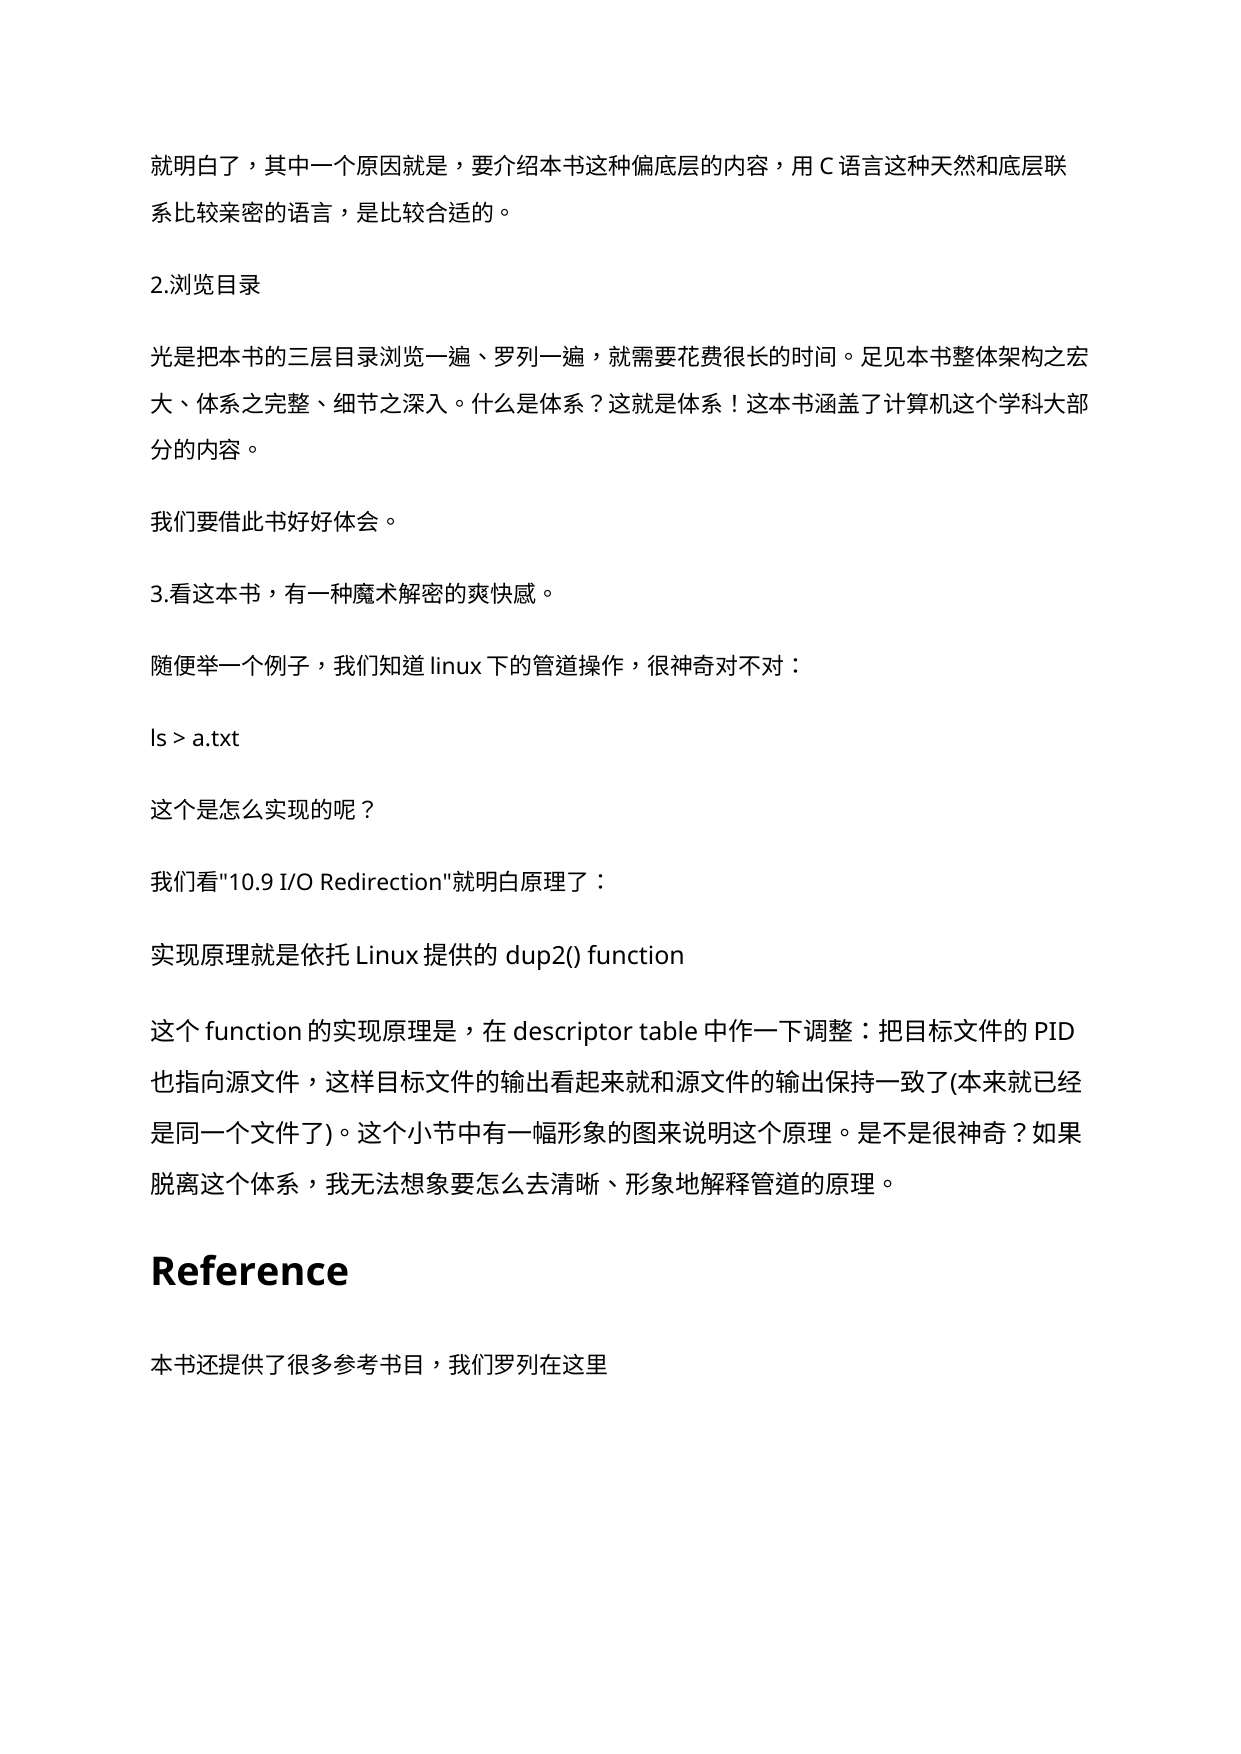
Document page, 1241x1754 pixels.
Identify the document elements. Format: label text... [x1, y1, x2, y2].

text 本书还提供了很多参考书目，我们罗列在这里 [150, 1349, 1090, 1380]
text 2.浏览目录 [150, 269, 1090, 300]
text ls > a.txt [150, 722, 1090, 753]
text 这个function的实现原理是，在descriptor table中作一下调整：把目标文件的PID也指向源文件，这样目标文件的输出看起来就和源文件的输出保持一致了(本来就已经是同一个文件了)。这个小节中有一幅形象的图来说明这个原理。是不是很神奇？如果脱离这个体系，我无法想象要怎么去清晰、形象地解释管道的原理。 [150, 1013, 1090, 1201]
text 我们要借此书好好体会。 [150, 506, 1090, 537]
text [150, 150, 1090, 228]
subtitle Reference [150, 1243, 1090, 1297]
text 这个是怎么实现的呢？ [150, 794, 1090, 825]
text 3.看这本书，有一种魔术解密的爽快感。 [150, 578, 1090, 609]
text 光是把本书的三层目录浏览一遍、罗列一遍，就需要花费很长的时间。足见本书整体架构之宏大、体系之完整、细节之深入。什么是体系？这就是体系！这本书涵盖了计算机这个学科大部分的内容。 [150, 341, 1090, 466]
text 我们看"10.9 I/O Redirection"就明白原理了： [150, 866, 1090, 897]
text 随便举一个例子，我们知道linux下的管道操作，很神奇对不对： [150, 650, 1090, 681]
text 实现原理就是依托Linux提供的 dup2() function [150, 937, 1090, 972]
